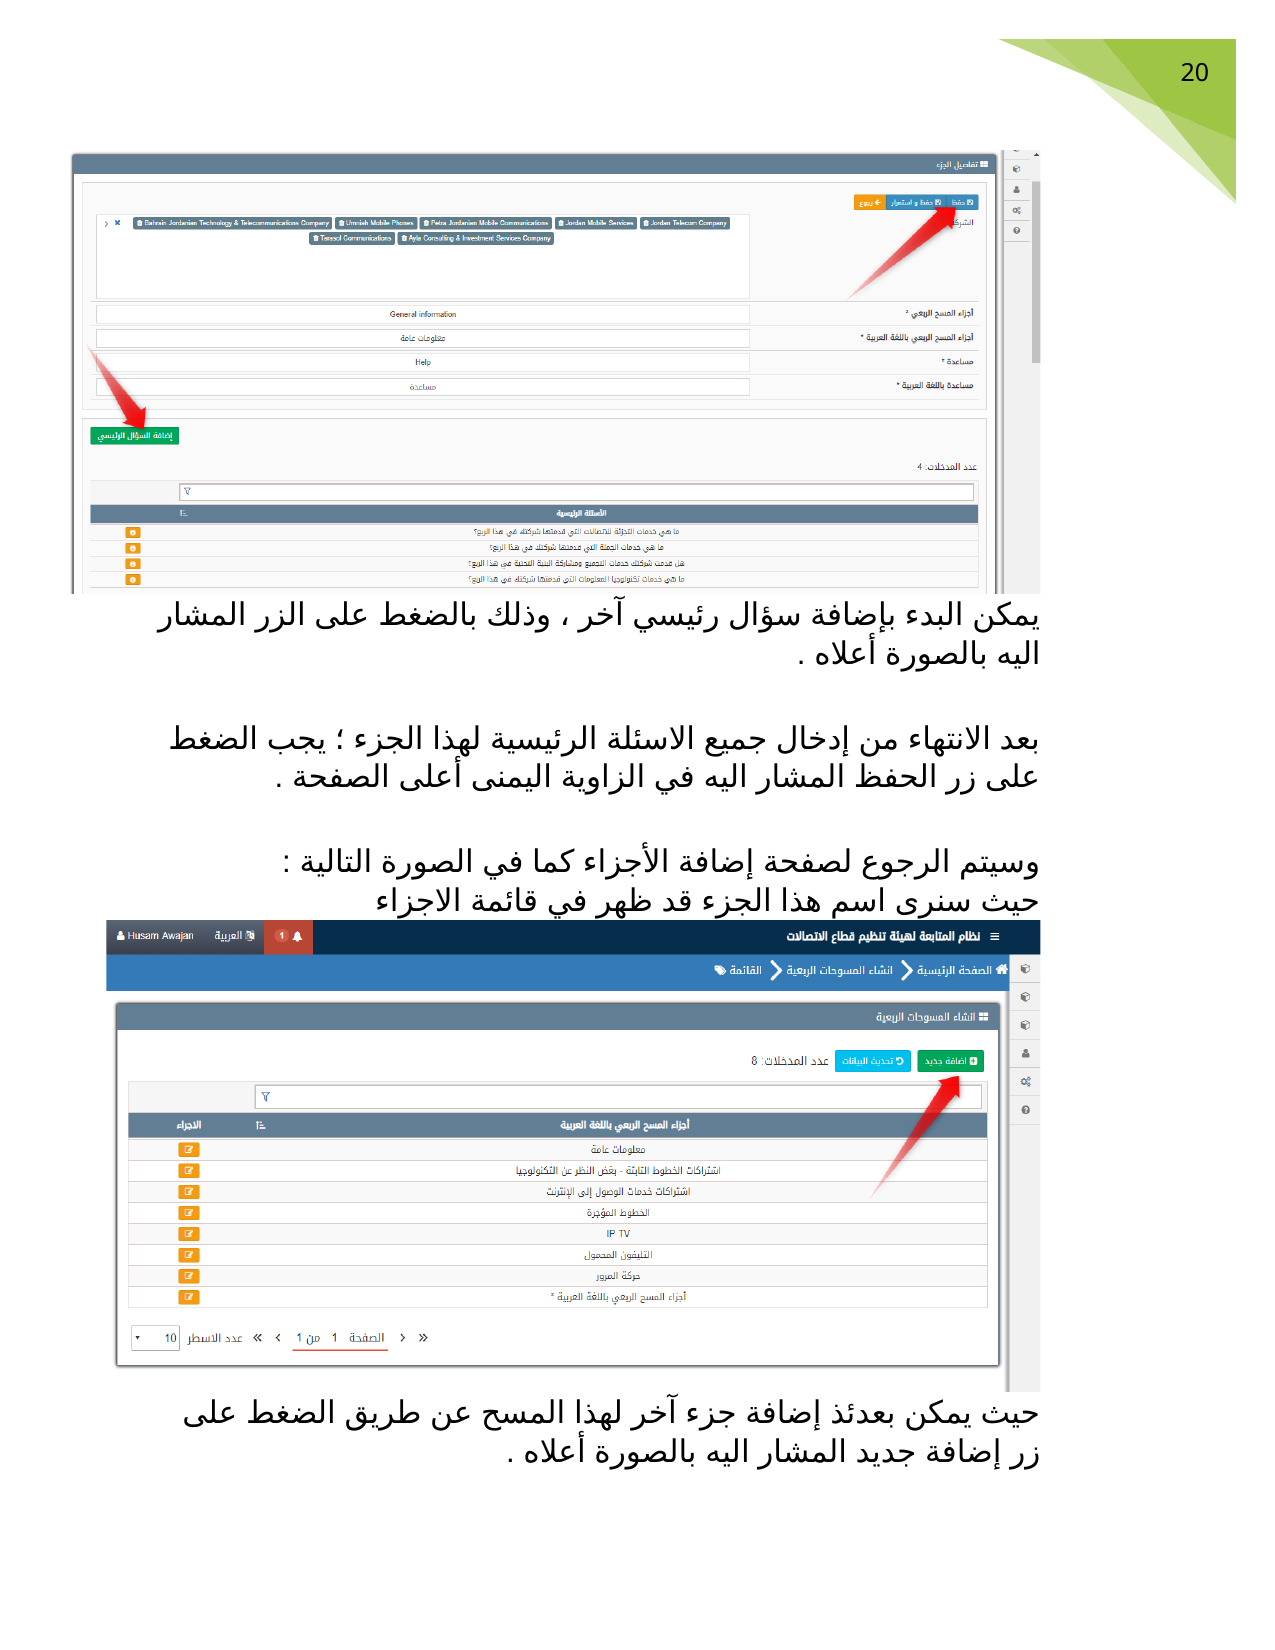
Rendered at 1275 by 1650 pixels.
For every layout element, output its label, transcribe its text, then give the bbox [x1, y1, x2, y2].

picture [65, 39, 1236, 594]
picture [106, 920, 1041, 1392]
list حيث يمكن بعدئذ إضافة جزء آخر لهذا المسح عن طريق الضغط على زر إضافة جديد المشار اليه بالصورة أعلاه . [150, 1394, 1041, 1469]
list يمكن البدء بإضافة سؤال رئيسي آخر ، وذلك بالضغط على الزر المشار اليه بالصورة أعلاه . [150, 596, 1041, 671]
list بعد الانتهاء من إدخال جميع الاسئلة الرئيسية لهذا الجزء ؛ يجب الضغط على زر الحفظ المشار اليه في الزاوية اليمنى أعلى الصفحة . [150, 720, 1041, 794]
list حيث سنرى اسم هذا الجزء قد ظهر في قائمة الاجزاء [150, 882, 1041, 918]
list وسيتم الرجوع لصفحة إضافة الأجزاء كما في الصورة التالية : [150, 843, 1041, 879]
